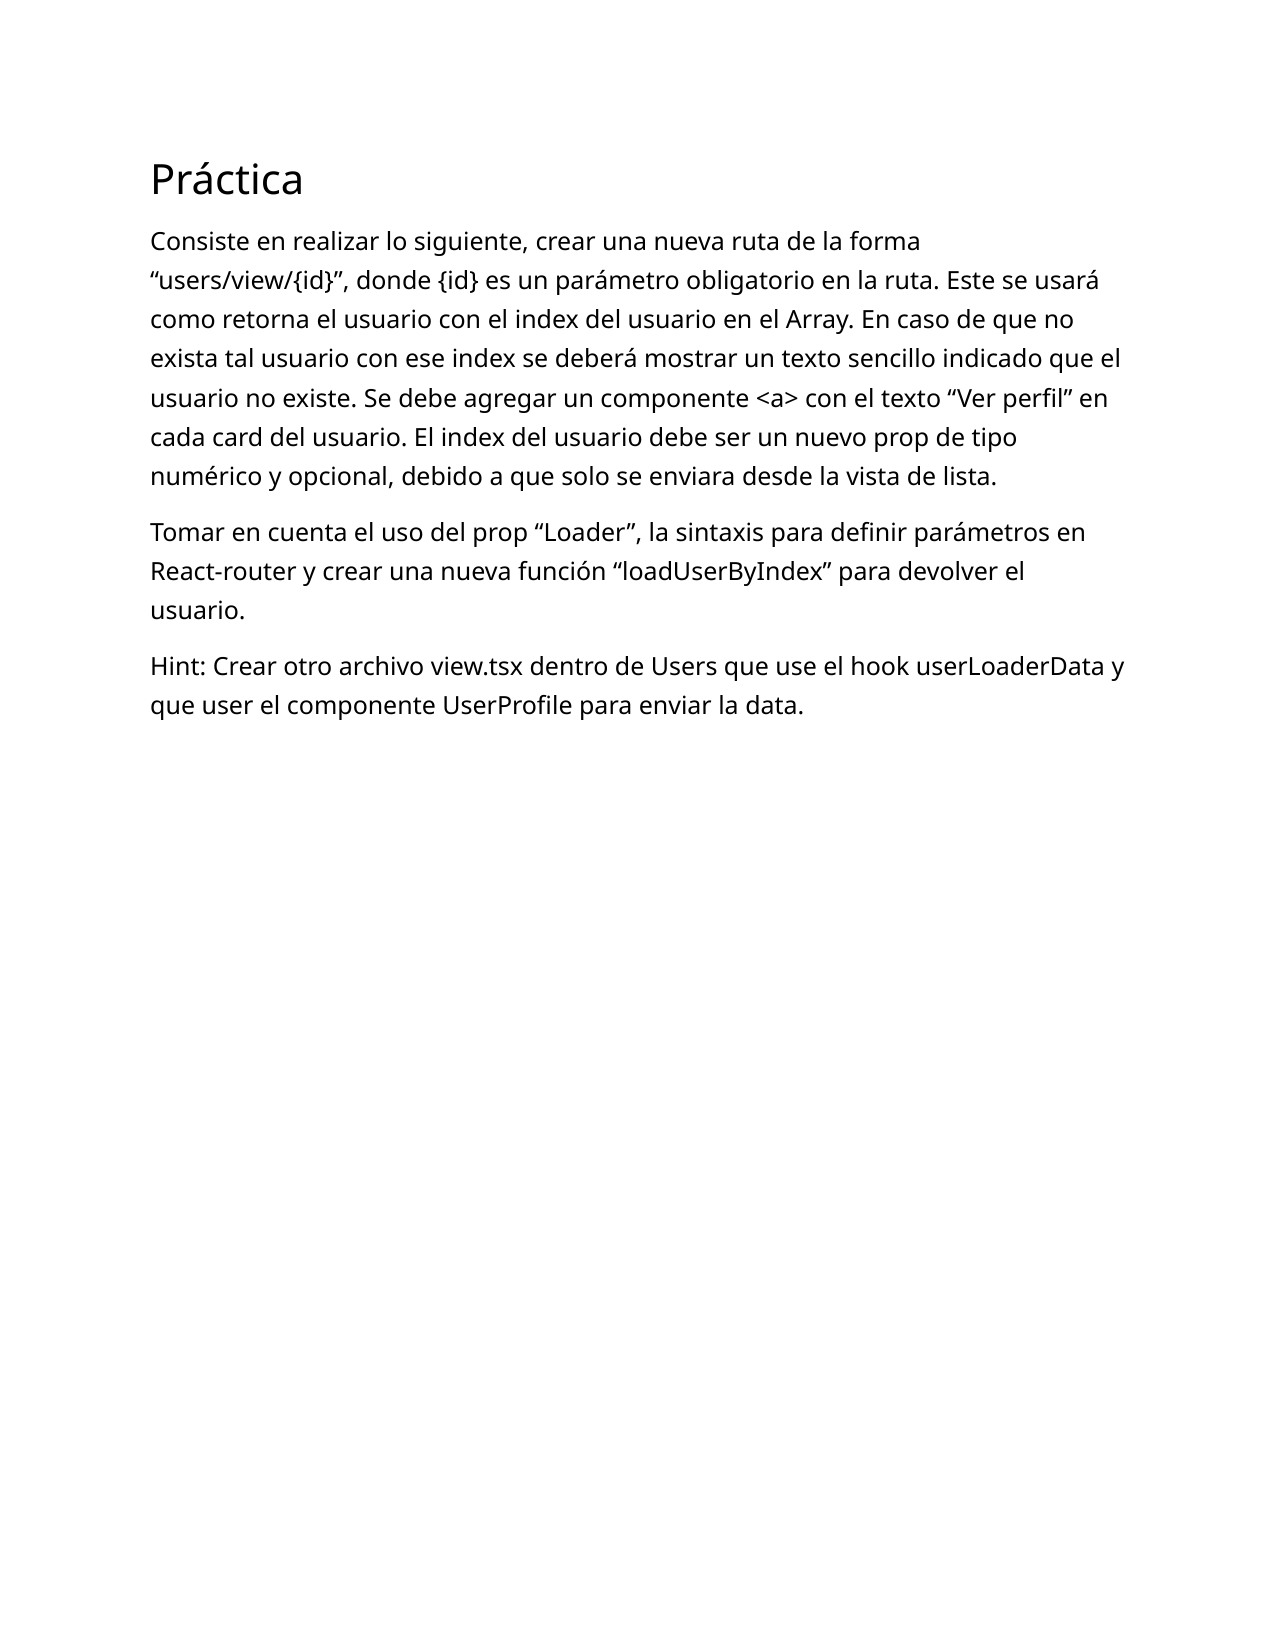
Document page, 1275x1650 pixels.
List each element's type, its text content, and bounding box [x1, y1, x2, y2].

subtitle Práctica [150, 150, 1125, 207]
text Hint: Crear otro archivo view.tsx dentro de Users que use el hook userLoaderData y que user el componente UserProfile para enviar la data. [150, 648, 1125, 722]
text Consiste en realizar lo siguiente, crear una nueva ruta de la forma “users/view/{id}”, donde {id} es un parámetro obligatorio en la ruta. Este se usará como retorna el usuario con el index del usuario en el Array. En caso de que no exista tal usuario con ese index se deberá mostrar un texto sencillo indicado que el usuario no existe. Se debe agregar un componente <a> con el texto “Ver perfil” en cada card del usuario. El index del usuario debe ser un nuevo prop de tipo numérico y opcional, debido a que solo se enviara desde la vista de lista. [150, 223, 1125, 493]
text Tomar en cuenta el uso del prop “Loader”, la sintaxis para definir parámetros en React-router y crear una nueva función “loadUserByIndex” para devolver el usuario. [150, 514, 1125, 627]
